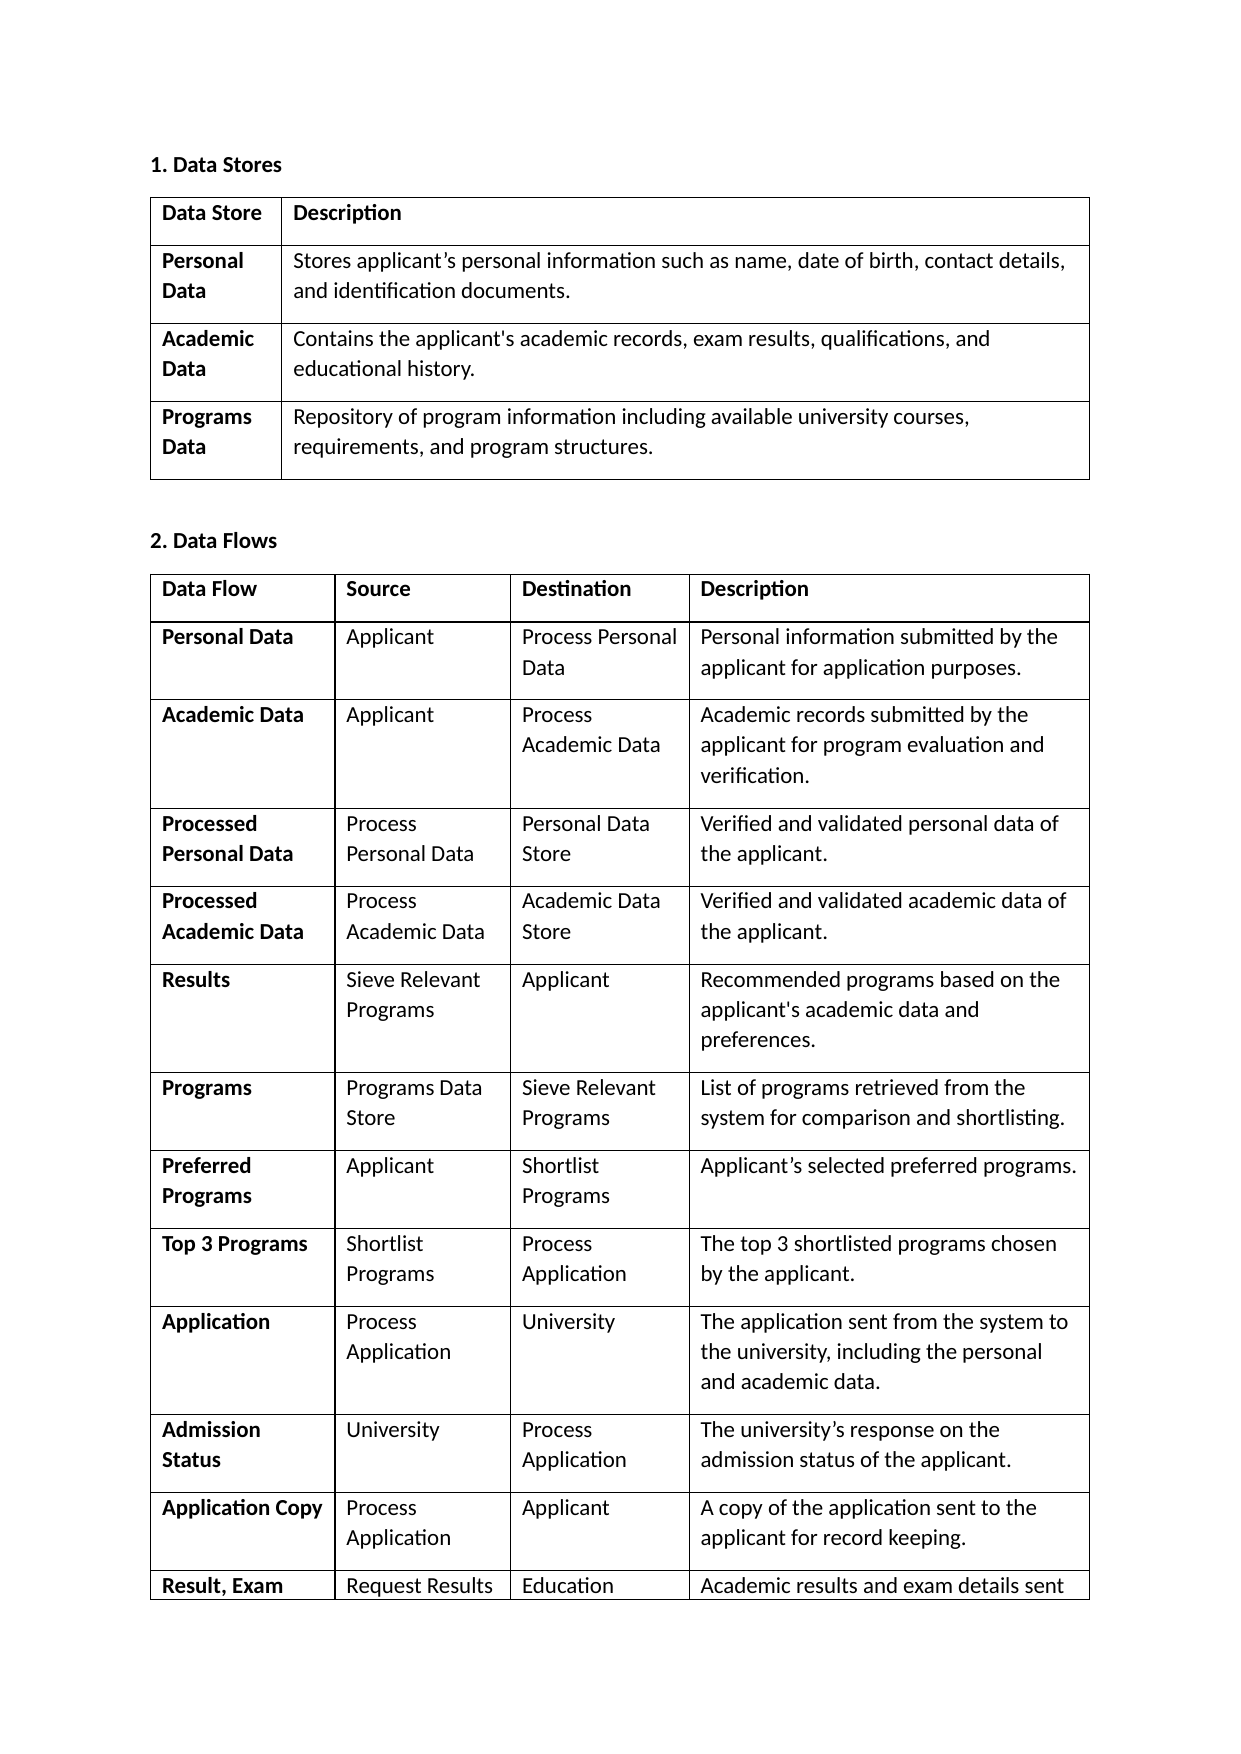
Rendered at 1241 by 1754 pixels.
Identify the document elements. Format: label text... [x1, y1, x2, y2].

table_cell Applicant [336, 623, 510, 699]
text 1. Data Stores [150, 150, 1090, 178]
table_cell Applicant [511, 965, 689, 1072]
table_cell Process Personal Data [336, 809, 510, 886]
table_cell The university’s response on the admission status of the applicant. [690, 1415, 1089, 1492]
table_cell Application [151, 1307, 334, 1414]
table_cell Applicant [336, 1151, 510, 1228]
table_cell Personal information submitted by the applicant for application purposes. [690, 623, 1089, 699]
table_cell Programs Data [151, 402, 281, 479]
table_cell Academic Data [151, 700, 334, 808]
table_cell Education Ministry [511, 1571, 689, 1599]
table_cell Admission Status [151, 1415, 334, 1492]
table_cell Process Academic Data [511, 700, 689, 808]
table_header Source [336, 575, 510, 621]
table_cell Applicant [336, 700, 510, 808]
table_header Description [690, 575, 1089, 621]
table_cell Request Results Verification [336, 1571, 510, 1599]
table_cell Repository of program information including available university courses, requirements, and program structures. [282, 402, 1089, 479]
table_cell Process Application [336, 1307, 510, 1414]
table_cell Processed Personal Data [151, 809, 334, 886]
table_cell Sieve Relevant Programs [336, 965, 510, 1072]
table_cell Shortlist Programs [511, 1151, 689, 1228]
table_cell Processed Academic Data [151, 887, 334, 964]
table_cell Recommended programs based on the applicant's academic data and preferences. [690, 965, 1089, 1072]
table_cell Sieve Relevant Programs [511, 1073, 689, 1150]
table_cell List of programs retrieved from the system for comparison and shortlisting. [690, 1073, 1089, 1150]
table_header Data Store [151, 198, 281, 245]
table_cell University [336, 1415, 510, 1492]
table_cell Result, Exam Details [151, 1571, 334, 1599]
table_cell Process Academic Data [336, 887, 510, 964]
table_cell Verified and validated personal data of the applicant. [690, 809, 1089, 886]
table_header Data Flow [151, 575, 334, 621]
table_cell Stores applicant’s personal information such as name, date of birth, contact details, and identification documents. [282, 246, 1089, 323]
table_cell Process Application [336, 1493, 510, 1570]
table_cell Applicant’s selected preferred programs. [690, 1151, 1089, 1228]
table_cell Top 3 Programs [151, 1229, 334, 1306]
table_cell Shortlist Programs [336, 1229, 510, 1306]
table_cell Applicant [511, 1493, 689, 1570]
table_header Description [282, 198, 1089, 245]
table_cell Process Application [511, 1415, 689, 1492]
table_cell Personal Data [151, 246, 281, 323]
text 2. Data Flows [150, 527, 1090, 555]
table_cell Programs [151, 1073, 334, 1150]
table_cell The application sent from the system to the university, including the personal and academic data. [690, 1307, 1089, 1414]
table_cell Process Application [511, 1229, 689, 1306]
table_cell Process Personal Data [511, 623, 689, 699]
table_cell Academic records submitted by the applicant for program evaluation and verification. [690, 700, 1089, 808]
table_cell Application Copy [151, 1493, 334, 1570]
table_cell Academic Data [151, 324, 281, 401]
table_cell Personal Data [151, 623, 334, 699]
table_header Destination [511, 575, 689, 621]
table_cell Personal Data Store [511, 809, 689, 886]
table_cell Academic results and exam details sent to the Ministry for verification. [690, 1571, 1089, 1599]
table_cell A copy of the application sent to the applicant for record keeping. [690, 1493, 1089, 1570]
table_cell Verified and validated academic data of the applicant. [690, 887, 1089, 964]
table_cell University [511, 1307, 689, 1414]
table_cell Results [151, 965, 334, 1072]
table_cell Contains the applicant's academic records, exam results, qualifications, and educational history. [282, 324, 1089, 401]
table_cell Academic Data Store [511, 887, 689, 964]
table_cell Programs Data Store [336, 1073, 510, 1150]
table_cell The top 3 shortlisted programs chosen by the applicant. [690, 1229, 1089, 1306]
table_cell Preferred Programs [151, 1151, 334, 1228]
